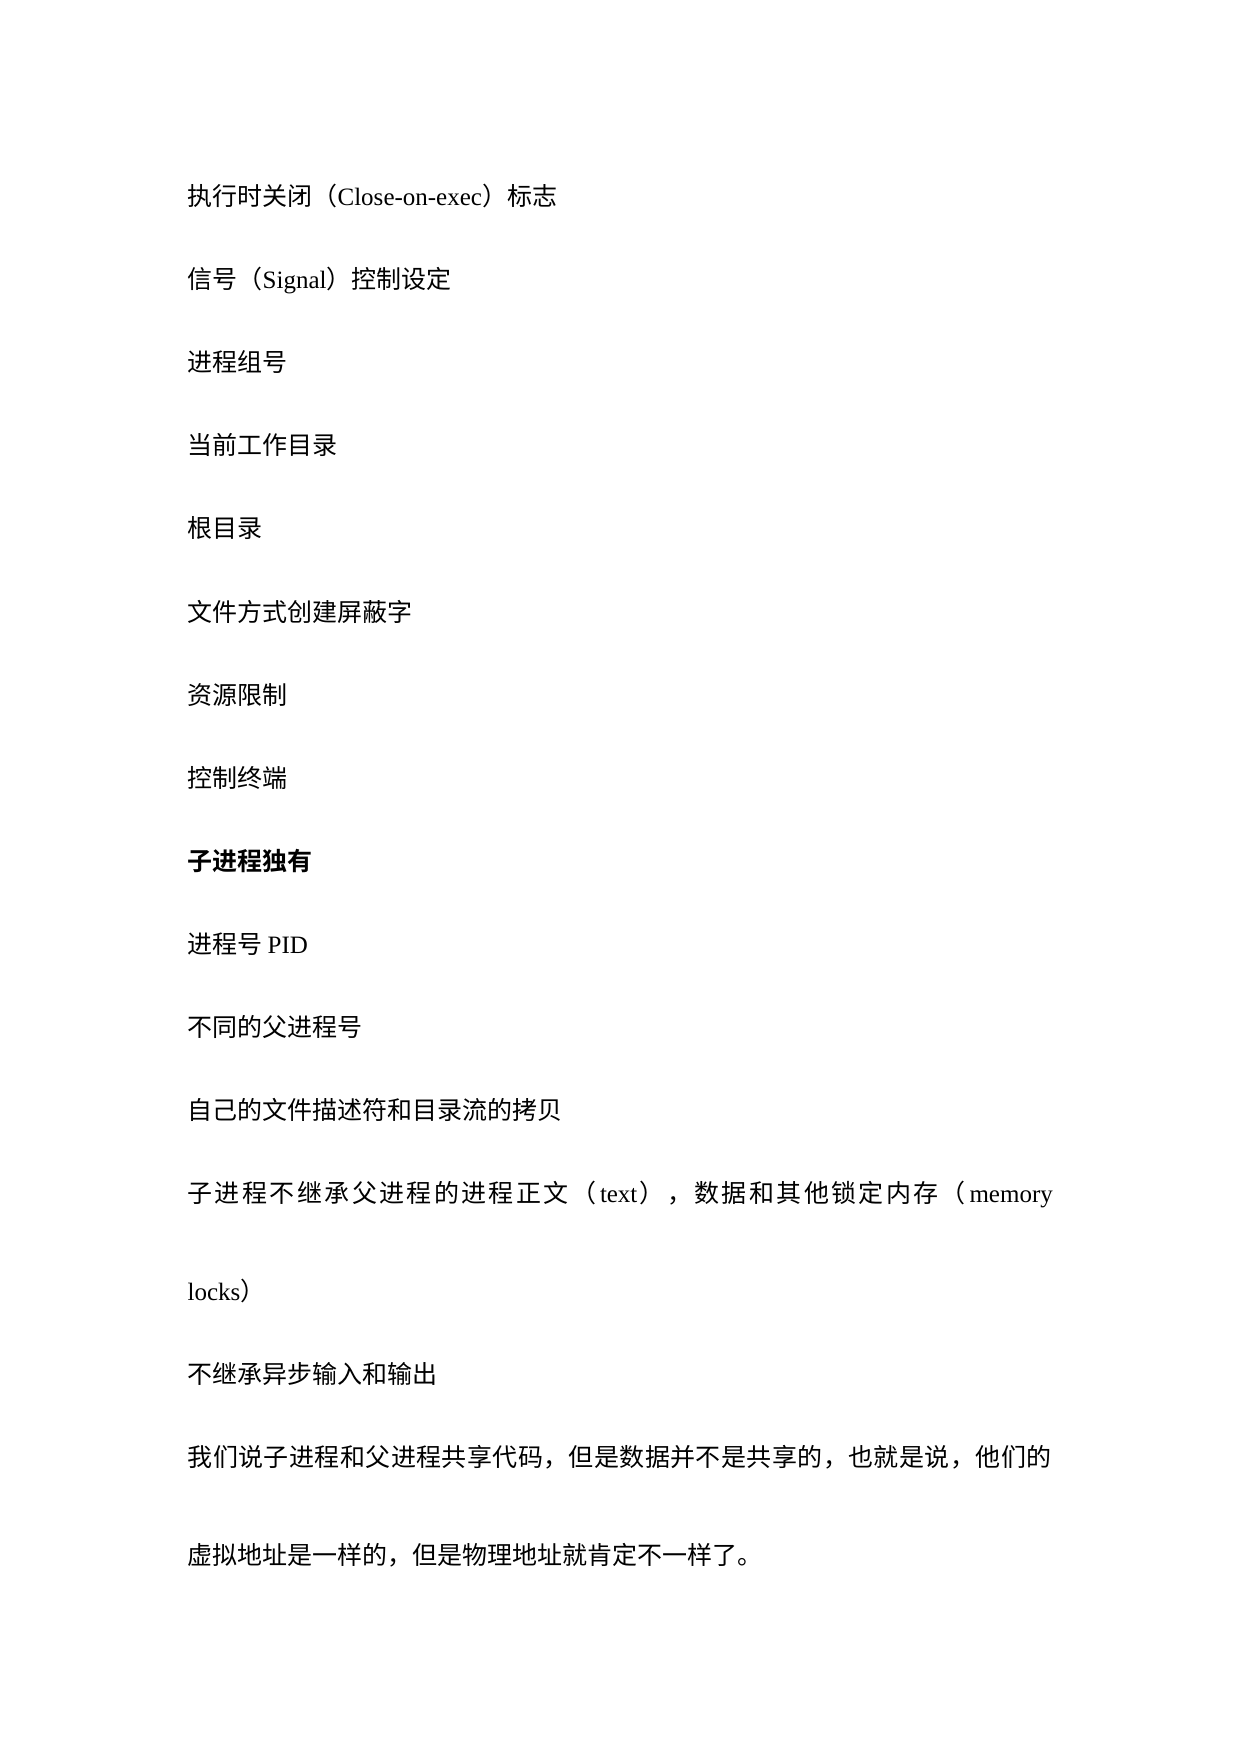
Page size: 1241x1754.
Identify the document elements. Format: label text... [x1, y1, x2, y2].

text 根目录 [187, 494, 1053, 559]
text 执行时关闭（Close-on-exec）标志 [187, 162, 1053, 227]
text 不同的父进程号 [187, 993, 1053, 1058]
text 控制终端 [187, 744, 1053, 809]
text 子进程不继承父进程的进程正文（text），数据和其他锁定内存（memory locks） [187, 1159, 1053, 1322]
text 资源限制 [187, 661, 1053, 726]
text 不继承异步输入和输出 [187, 1340, 1053, 1405]
text 进程组号 [187, 328, 1053, 393]
text 当前工作目录 [187, 411, 1053, 476]
text 进程号PID [187, 910, 1053, 975]
text 子进程独有 [187, 827, 1053, 892]
text 信号（Signal）控制设定 [187, 245, 1053, 310]
text 自己的文件描述符和目录流的拷贝 [187, 1076, 1053, 1141]
text 文件方式创建屏蔽字 [187, 578, 1053, 643]
text 我们说子进程和父进程共享代码，但是数据并不是共享的，也就是说，他们的虚拟地址是一样的，但是物理地址就肯定不一样了。 [187, 1423, 1053, 1586]
